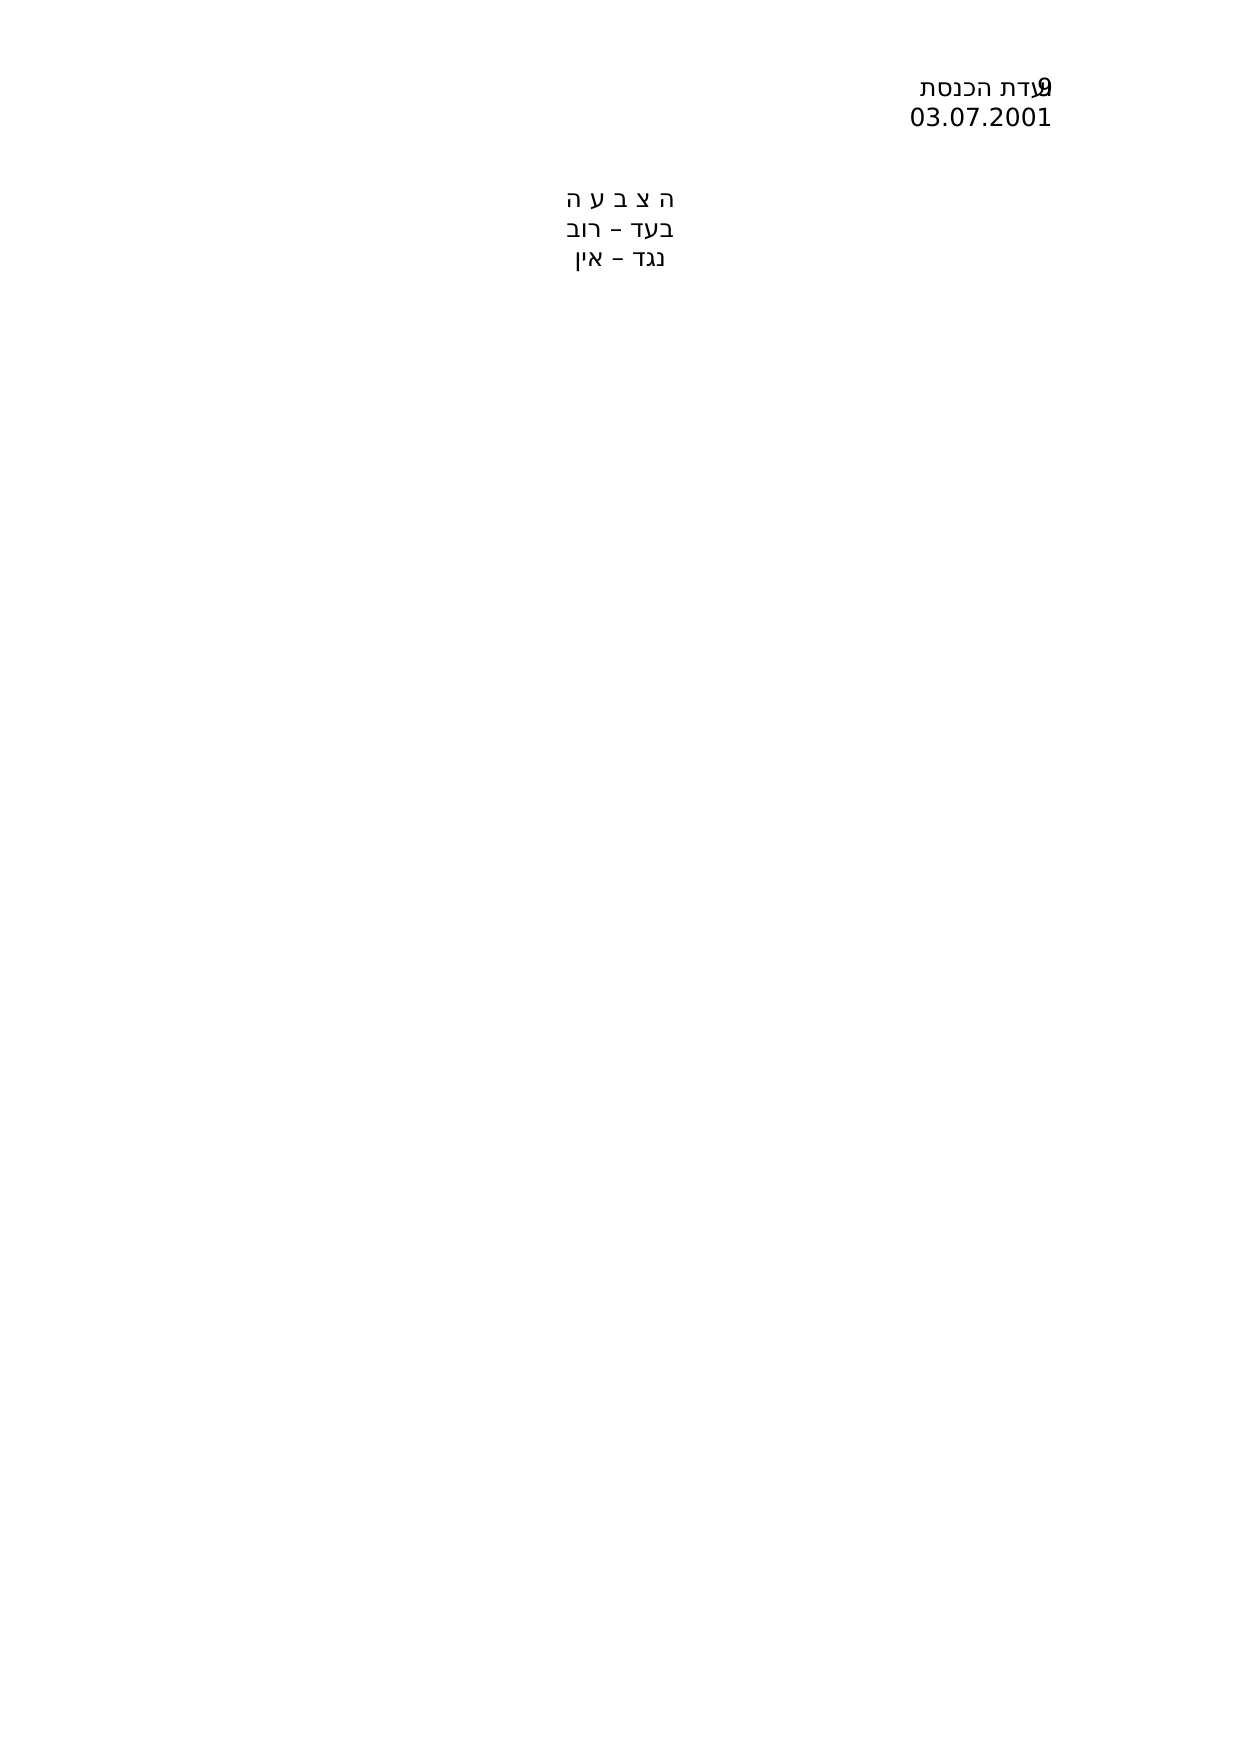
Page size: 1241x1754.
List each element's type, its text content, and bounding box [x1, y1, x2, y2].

text נגד – אין [187, 243, 1053, 272]
text בעד – רוב [187, 214, 1053, 243]
text ה צ ב ע ה [187, 184, 1053, 214]
